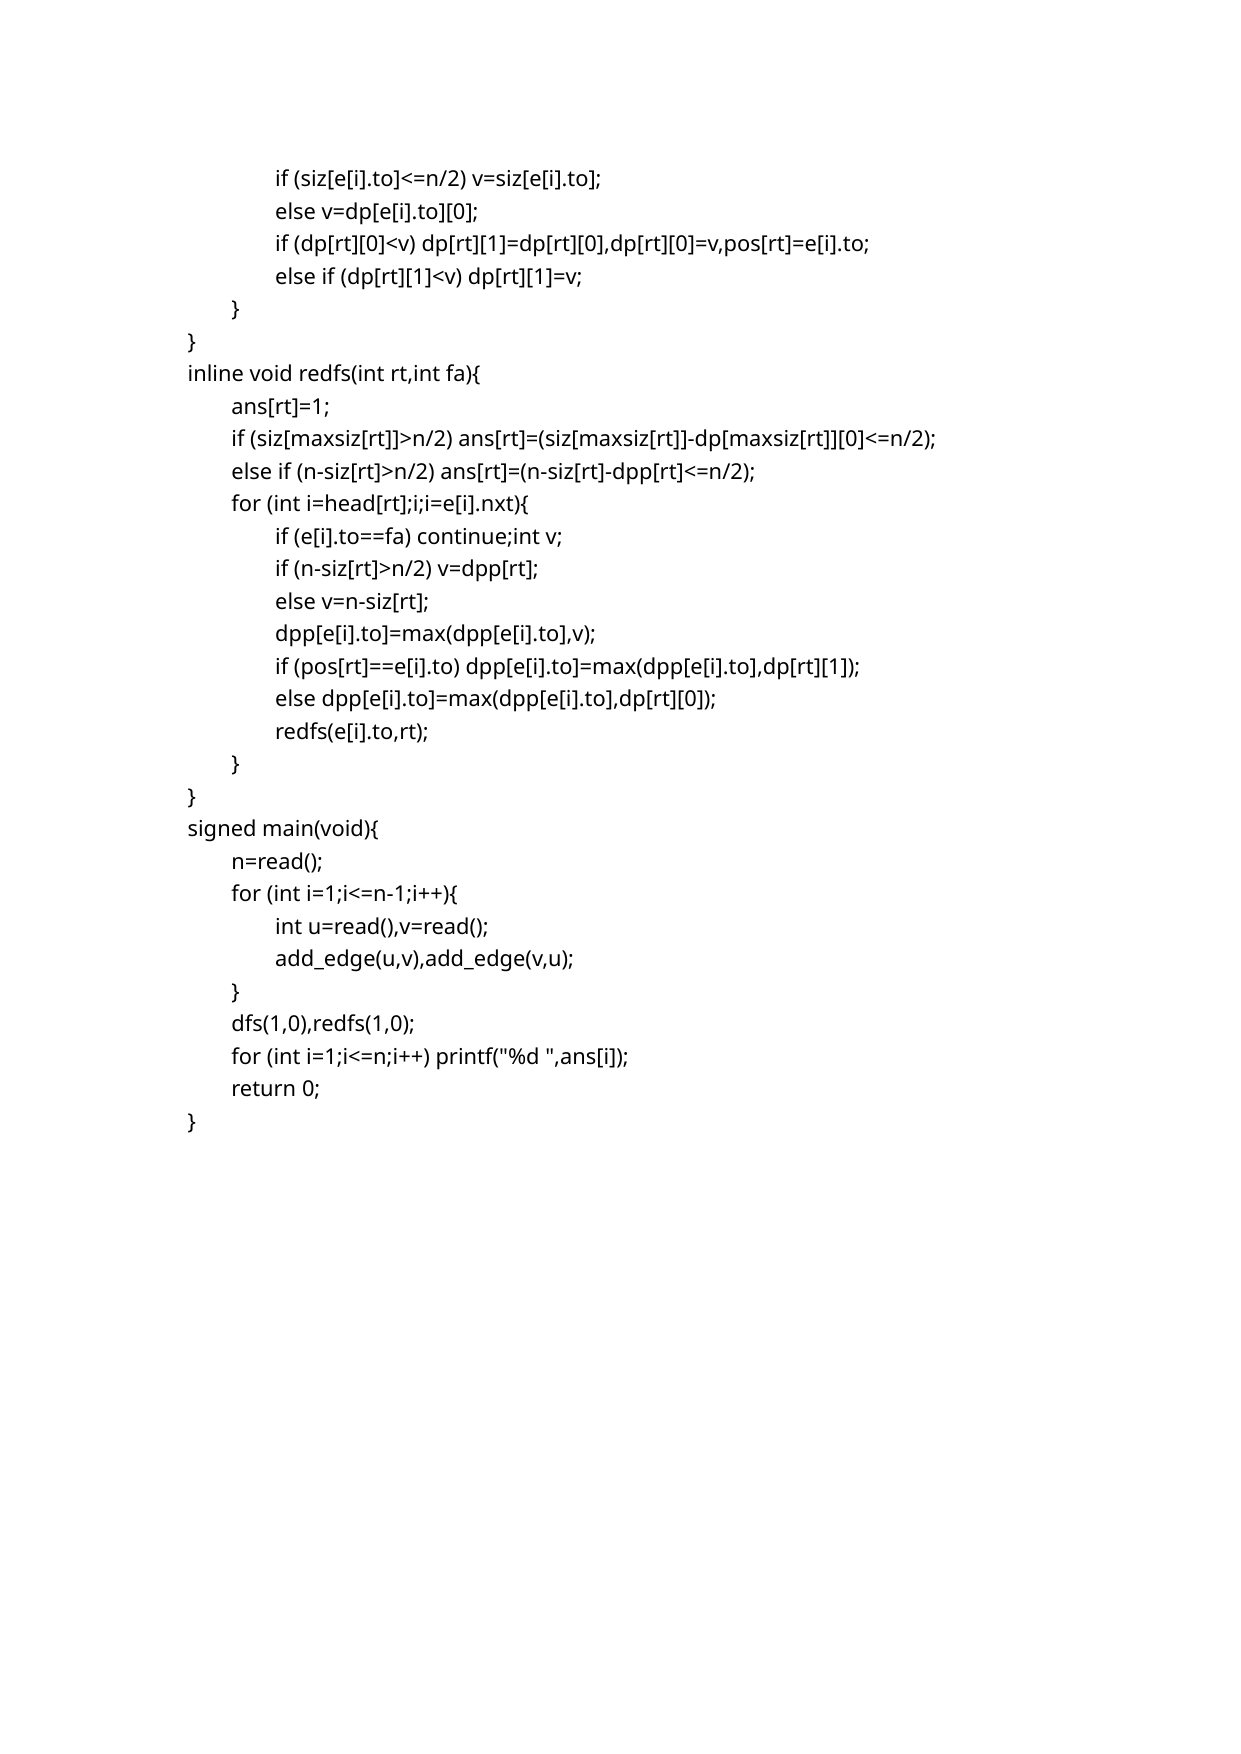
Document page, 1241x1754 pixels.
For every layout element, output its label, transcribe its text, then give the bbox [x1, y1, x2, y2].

text int u=read(),v=read(); [187, 909, 1053, 942]
text } [187, 1104, 1053, 1137]
text else dpp[e[i].to]=max(dpp[e[i].to],dp[rt][0]); [187, 682, 1053, 714]
text } [187, 747, 1053, 779]
text ans[rt]=1; [187, 389, 1053, 422]
text else v=n-siz[rt]; [187, 584, 1053, 617]
text } [187, 324, 1053, 357]
text for (int i=head[rt];i;i=e[i].nxt){ [187, 487, 1053, 519]
text for (int i=1;i<=n;i++) printf("%d ",ans[i]); [187, 1039, 1053, 1072]
text inline void redfs(int rt,int fa){ [187, 357, 1053, 389]
text add_edge(u,v),add_edge(v,u); [187, 942, 1053, 974]
text } [187, 292, 1053, 324]
text n=read(); [187, 844, 1053, 877]
text signed main(void){ [187, 812, 1053, 844]
text } [187, 974, 1053, 1007]
text if (e[i].to==fa) continue;int v; [187, 519, 1053, 552]
text return 0; [187, 1072, 1053, 1104]
text else if (dp[rt][1]<v) dp[rt][1]=v; [187, 259, 1053, 292]
text if (n-siz[rt]>n/2) v=dpp[rt]; [187, 552, 1053, 584]
text else if (n-siz[rt]>n/2) ans[rt]=(n-siz[rt]-dpp[rt]<=n/2); [187, 454, 1053, 487]
text dfs(1,0),redfs(1,0); [187, 1007, 1053, 1039]
text dpp[e[i].to]=max(dpp[e[i].to],v); [187, 617, 1053, 649]
text if (pos[rt]==e[i].to) dpp[e[i].to]=max(dpp[e[i].to],dp[rt][1]); [187, 649, 1053, 682]
text redfs(e[i].to,rt); [187, 714, 1053, 747]
text if (dp[rt][0]<v) dp[rt][1]=dp[rt][0],dp[rt][0]=v,pos[rt]=e[i].to; [187, 227, 1053, 259]
text else v=dp[e[i].to][0]; [187, 194, 1053, 227]
text for (int i=1;i<=n-1;i++){ [187, 877, 1053, 909]
text if (siz[maxsiz[rt]]>n/2) ans[rt]=(siz[maxsiz[rt]]-dp[maxsiz[rt]][0]<=n/2); [187, 422, 1053, 454]
text } [187, 779, 1053, 812]
text if (siz[e[i].to]<=n/2) v=siz[e[i].to]; [187, 162, 1053, 194]
